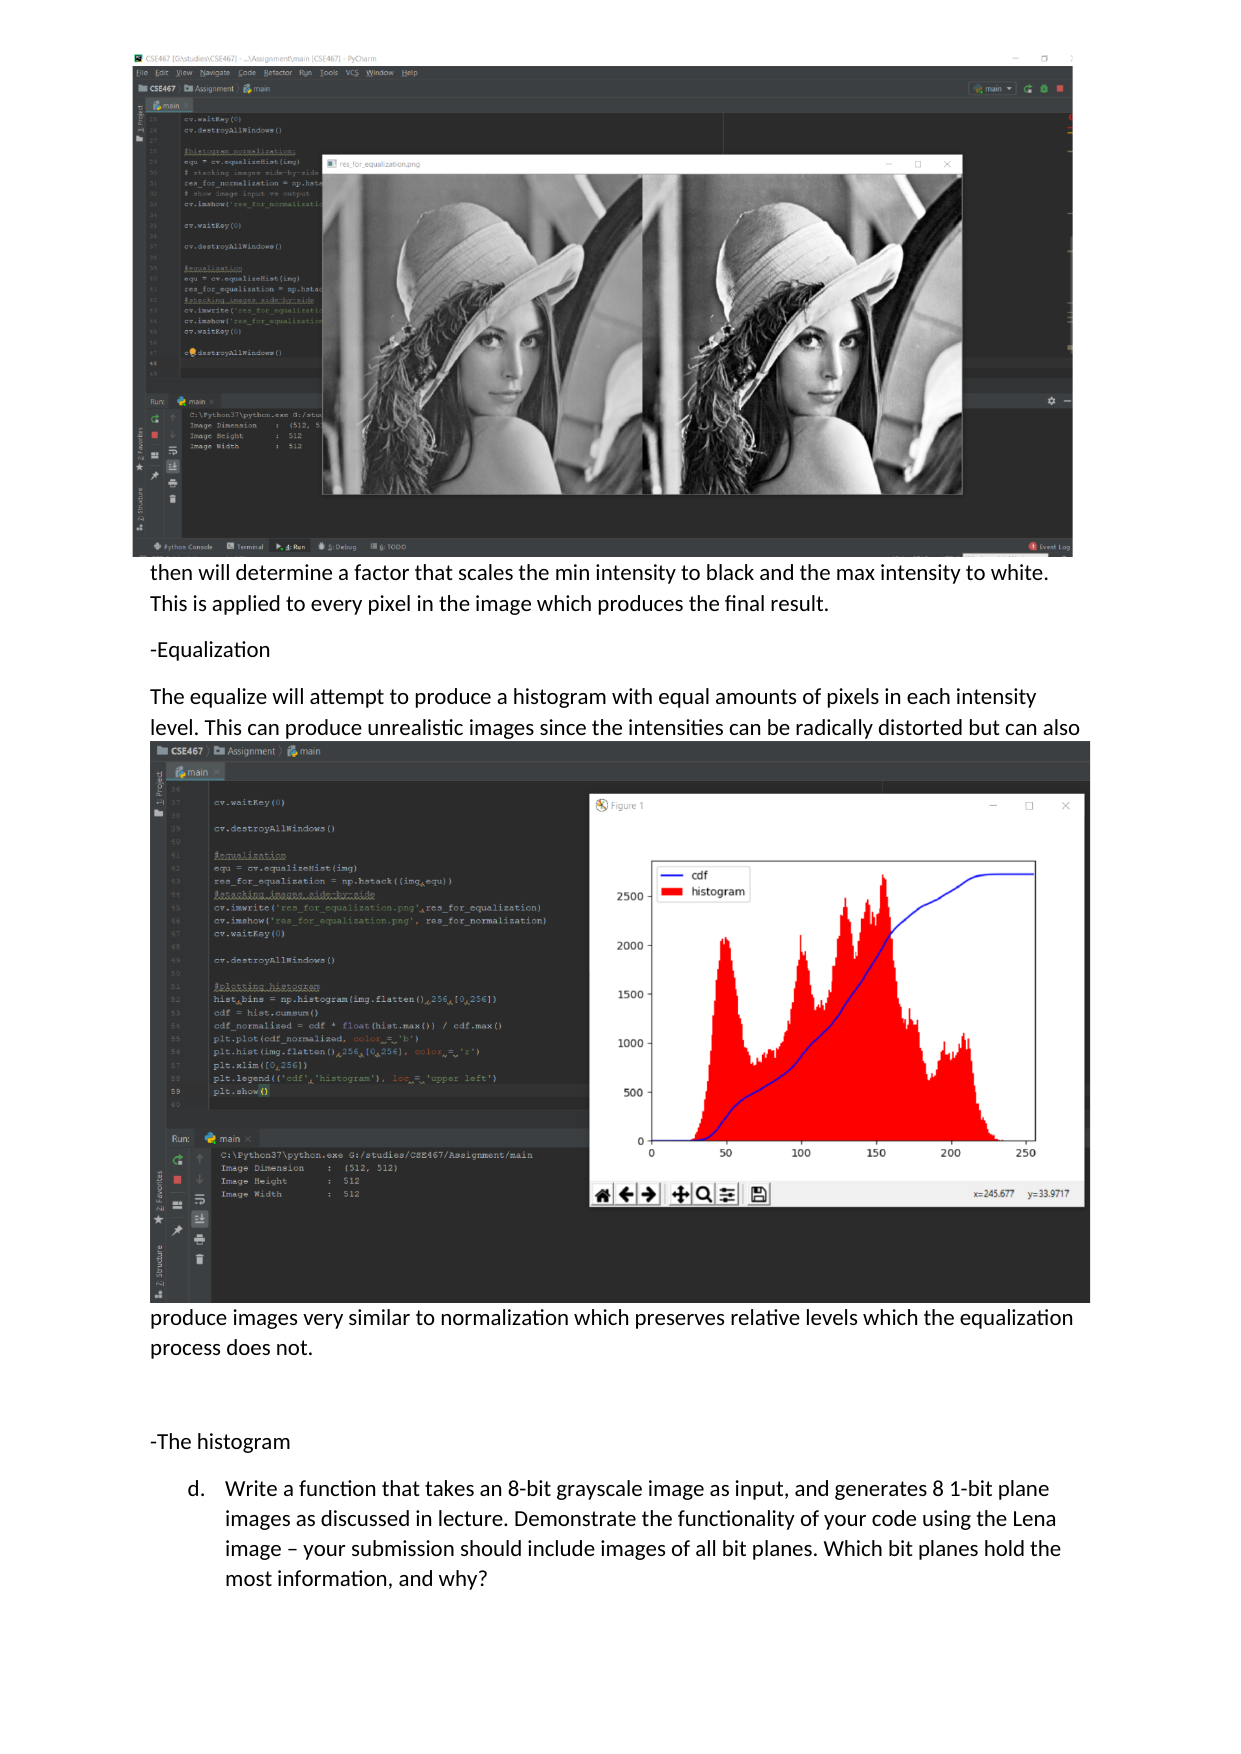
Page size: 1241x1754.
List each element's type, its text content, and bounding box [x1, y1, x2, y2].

text The equalize will attempt to produce a histogram with equal amounts of pixels in each intensity level. This can produce unrealistic images since the intensities can be radically distorted but can also produce images very similar to normalization which preserves relative levels which the equalization process does not. [150, 682, 1090, 741]
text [150, 150, 1090, 617]
text The equalize will attempt to produce a histogram with equal amounts of pixels in each intensity level. This can produce unrealistic images since the intensities can be radically distorted but can also produce images very similar to normalization which preserves relative levels which the equalization process does not. [150, 1303, 1090, 1361]
text -Equalization [150, 636, 1090, 663]
text -The histogram [150, 1427, 1090, 1455]
picture [132, 51, 1073, 557]
picture [150, 741, 1091, 1303]
list Write a function that takes an 8-bit grayscale image as input, and generates 8 1-bit plane images as discussed in lecture. Demonstrate the functionality of your code using the Lena image – your submission should include images of all bit planes. Which bit planes hold the most information, and why? [187, 1474, 1090, 1592]
